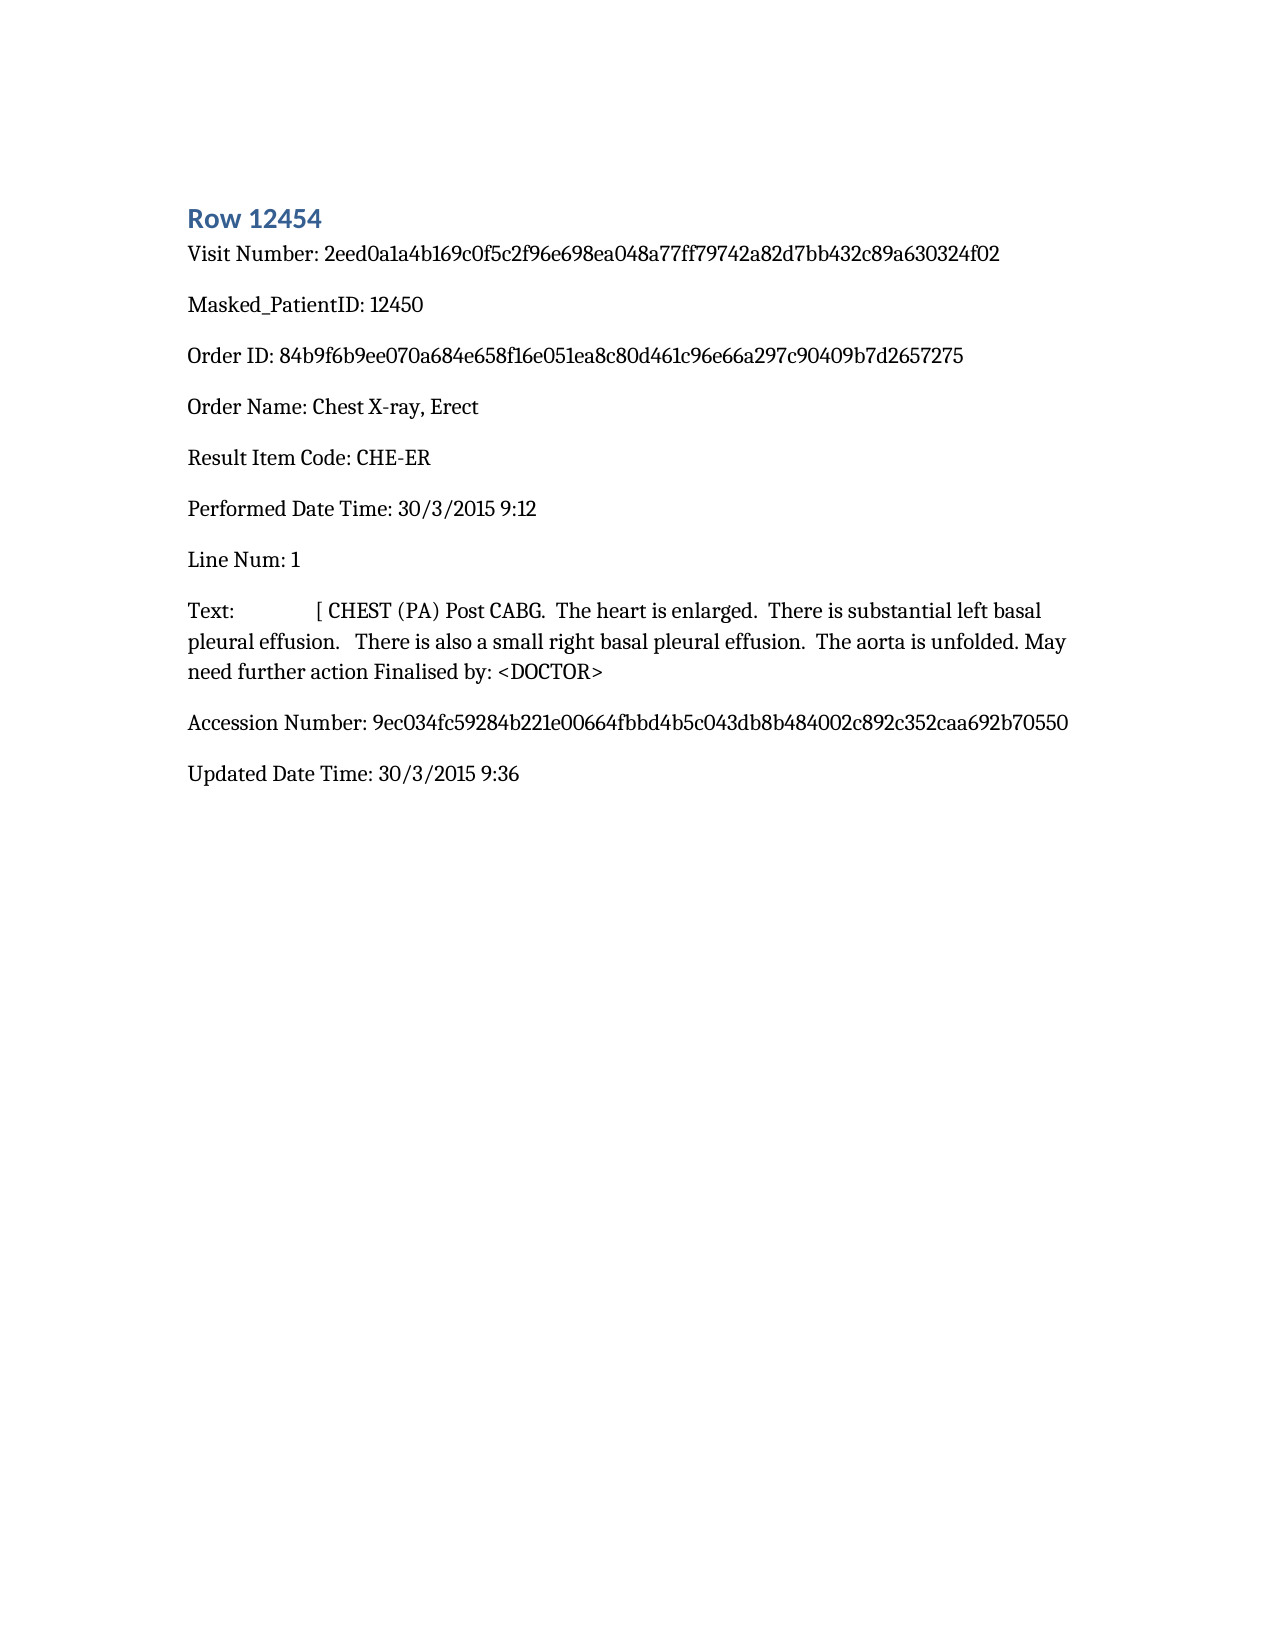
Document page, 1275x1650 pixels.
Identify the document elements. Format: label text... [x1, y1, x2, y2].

text Order ID: 84b9f6b9ee070a684e658f16e051ea8c80d461c96e66a297c90409b7d2657275 [187, 343, 1087, 369]
text Masked_PatientID: 12450 [187, 292, 1087, 318]
text Accession Number: 9ec034fc59284b221e00664fbbd4b5c043db8b484002c892c352caa692b70550 [187, 710, 1087, 736]
text Updated Date Time: 30/3/2015 9:36 [187, 761, 1087, 787]
text Result Item Code: CHE-ER [187, 445, 1087, 471]
subtitle Row 12454 [187, 200, 1087, 236]
text Order Name: Chest X-ray, Erect [187, 394, 1087, 420]
text Text: [ CHEST (PA) Post CABG. The heart is enlarged. There is substantial left basal pleural effusion. There is also a small right basal pleural effusion. The aorta is unfolded. May need further action Finalised by: <DOCTOR> [187, 598, 1087, 685]
text Performed Date Time: 30/3/2015 9:12 [187, 496, 1087, 522]
text Line Num: 1 [187, 547, 1087, 573]
text Visit Number: 2eed0a1a4b169c0f5c2f96e698ea048a77ff79742a82d7bb432c89a630324f02 [187, 241, 1087, 267]
